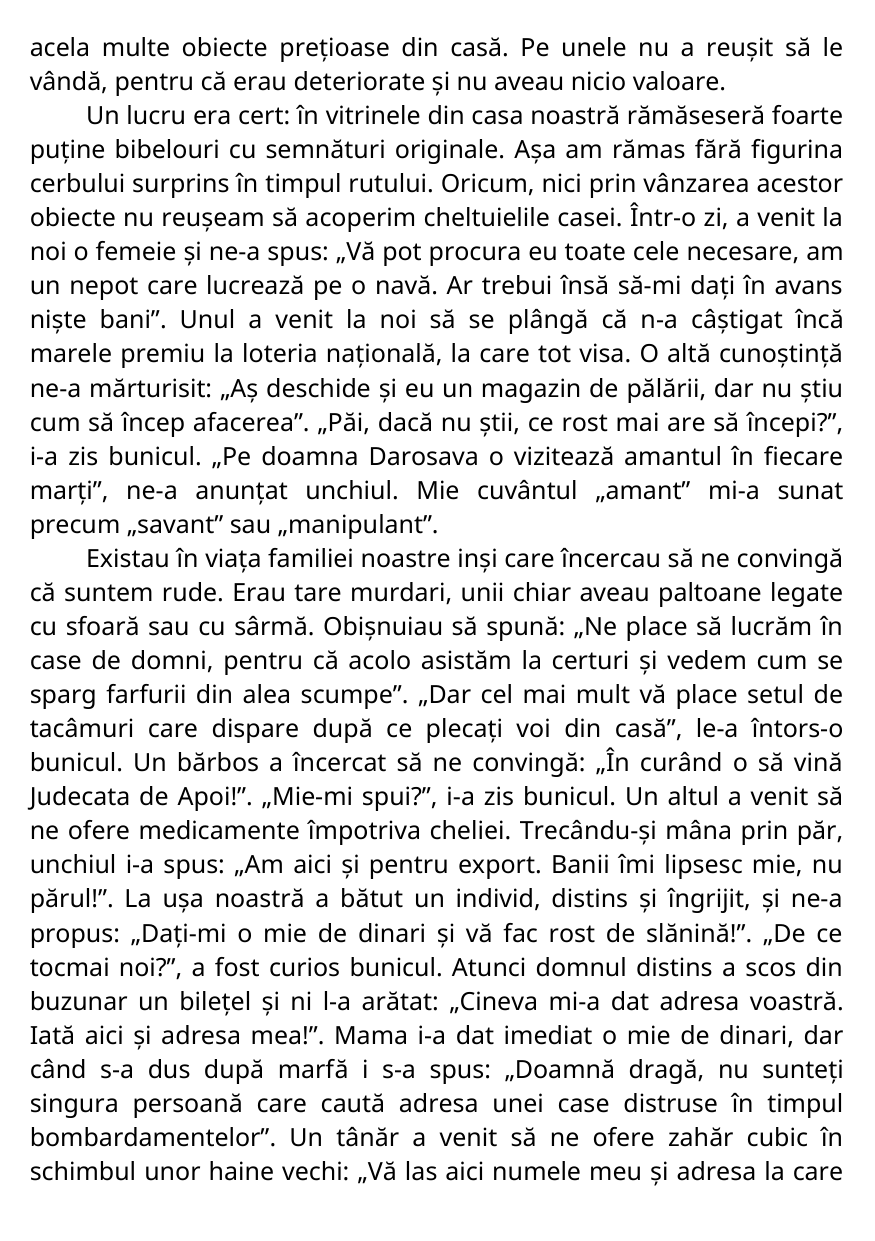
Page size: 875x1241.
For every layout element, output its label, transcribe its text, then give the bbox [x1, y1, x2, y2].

text Un lucru era cert: în vitrinele din casa noastră rămăseseră foarte puţine bibelouri cu semnături originale. Aşa am rămas fără figurina cerbului surprins în timpul rutului. Oricum, nici prin vânzarea acestor obiecte nu reuşeam să acoperim cheltuielile casei. Într-o zi, a venit la noi o femeie şi ne-a spus: „Vă pot procura eu toate cele necesare, am un nepot care lucrează pe o navă. Ar trebui însă să-mi daţi în avans nişte bani”. Unul a venit la noi să se plângă că n-a câştigat încă marele premiu la loteria naţională, la care tot visa. O altă cunoştinţă ne-a mărturisit: „Aş deschide şi eu un magazin de pălării, dar nu ştiu cum să încep afacerea”. „Păi, dacă nu ştii, ce rost mai are să începi?”, i-a zis bunicul. „Pe doamna Darosava o vizitează amantul în fiecare marţi”, ne-a anunţat unchiul. Mie cuvântul „amant” mi-a sunat precum „savant” sau „manipulant”. [29, 98, 844, 541]
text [29, 541, 844, 1188]
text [29, 29, 844, 98]
